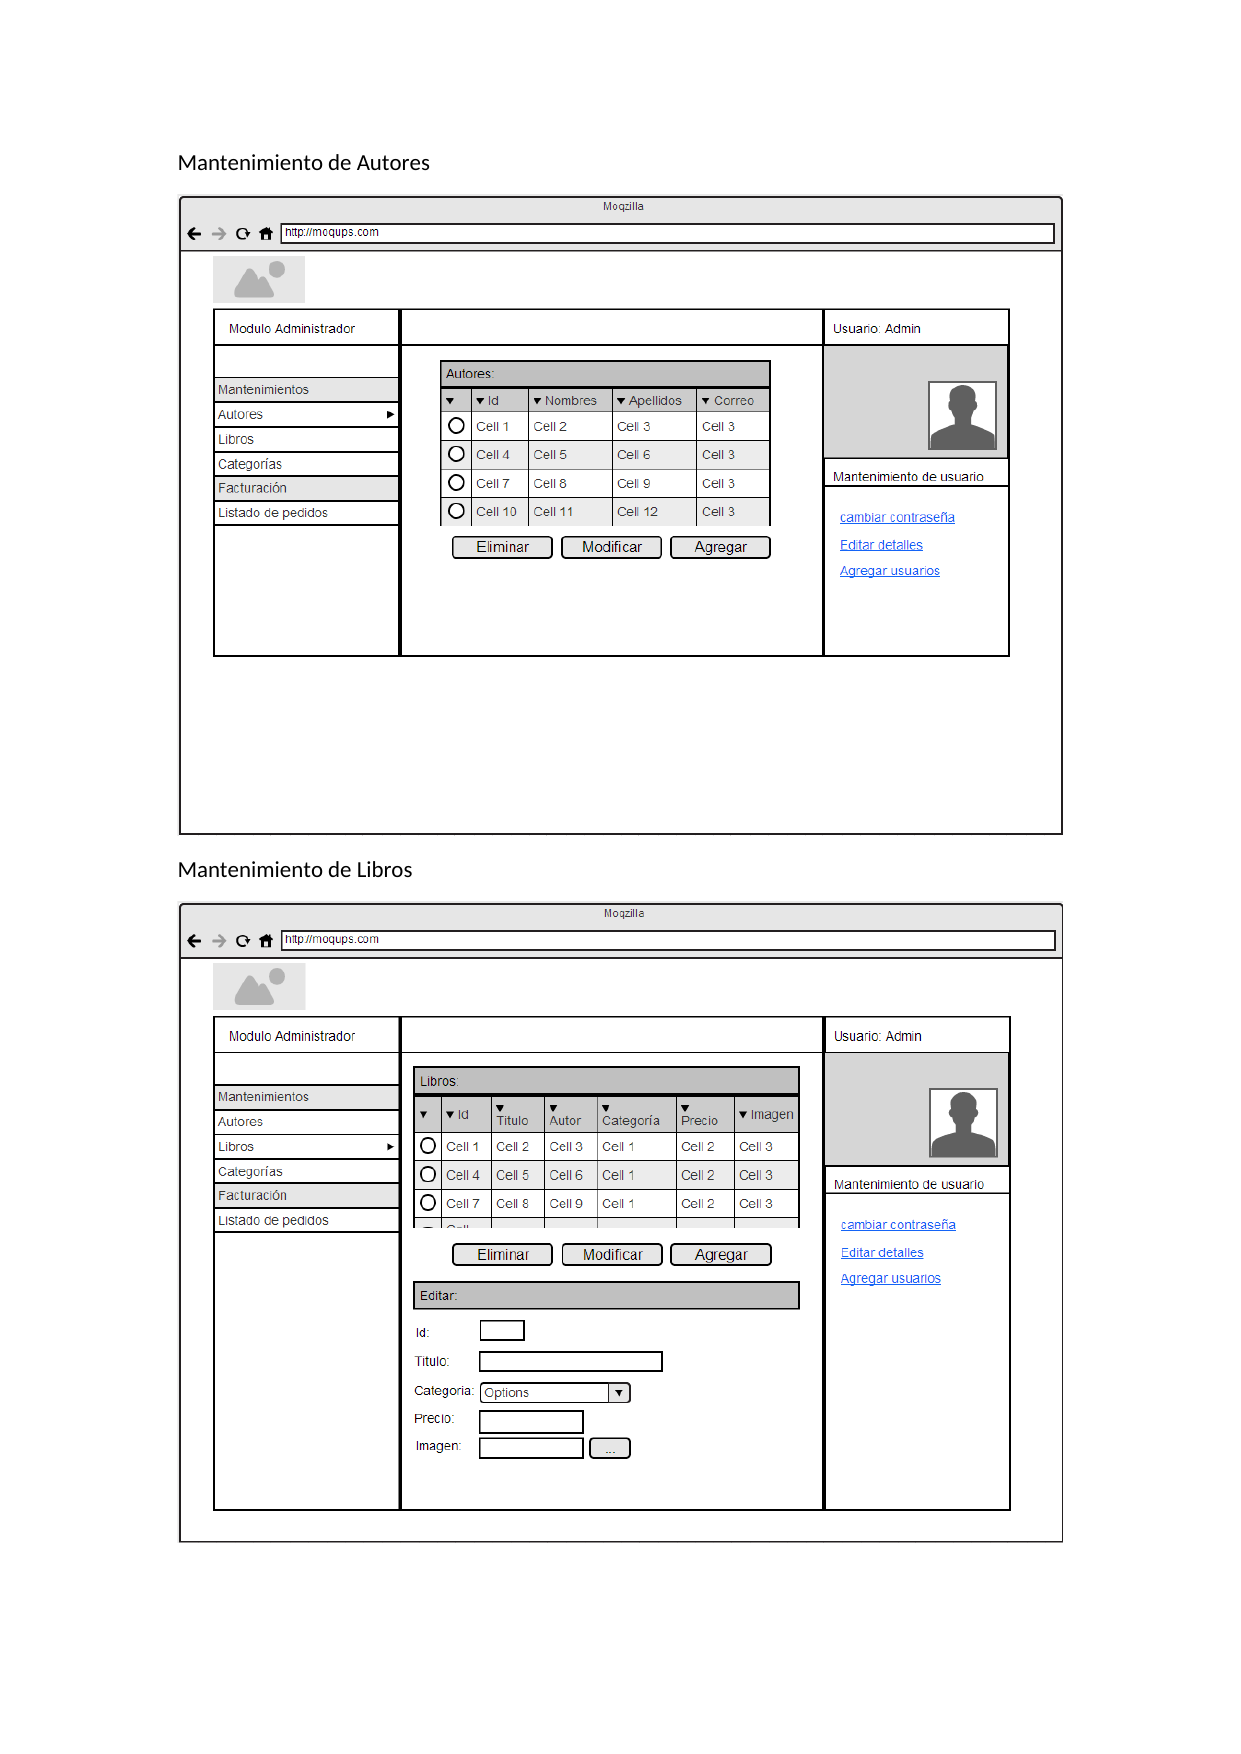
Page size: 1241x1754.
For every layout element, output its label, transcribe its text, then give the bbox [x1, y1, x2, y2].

picture [177, 194, 1063, 836]
picture [177, 901, 1063, 1543]
text Mantenimiento de Autores [177, 148, 1063, 176]
text Mantenimiento de Libros [177, 855, 1063, 883]
